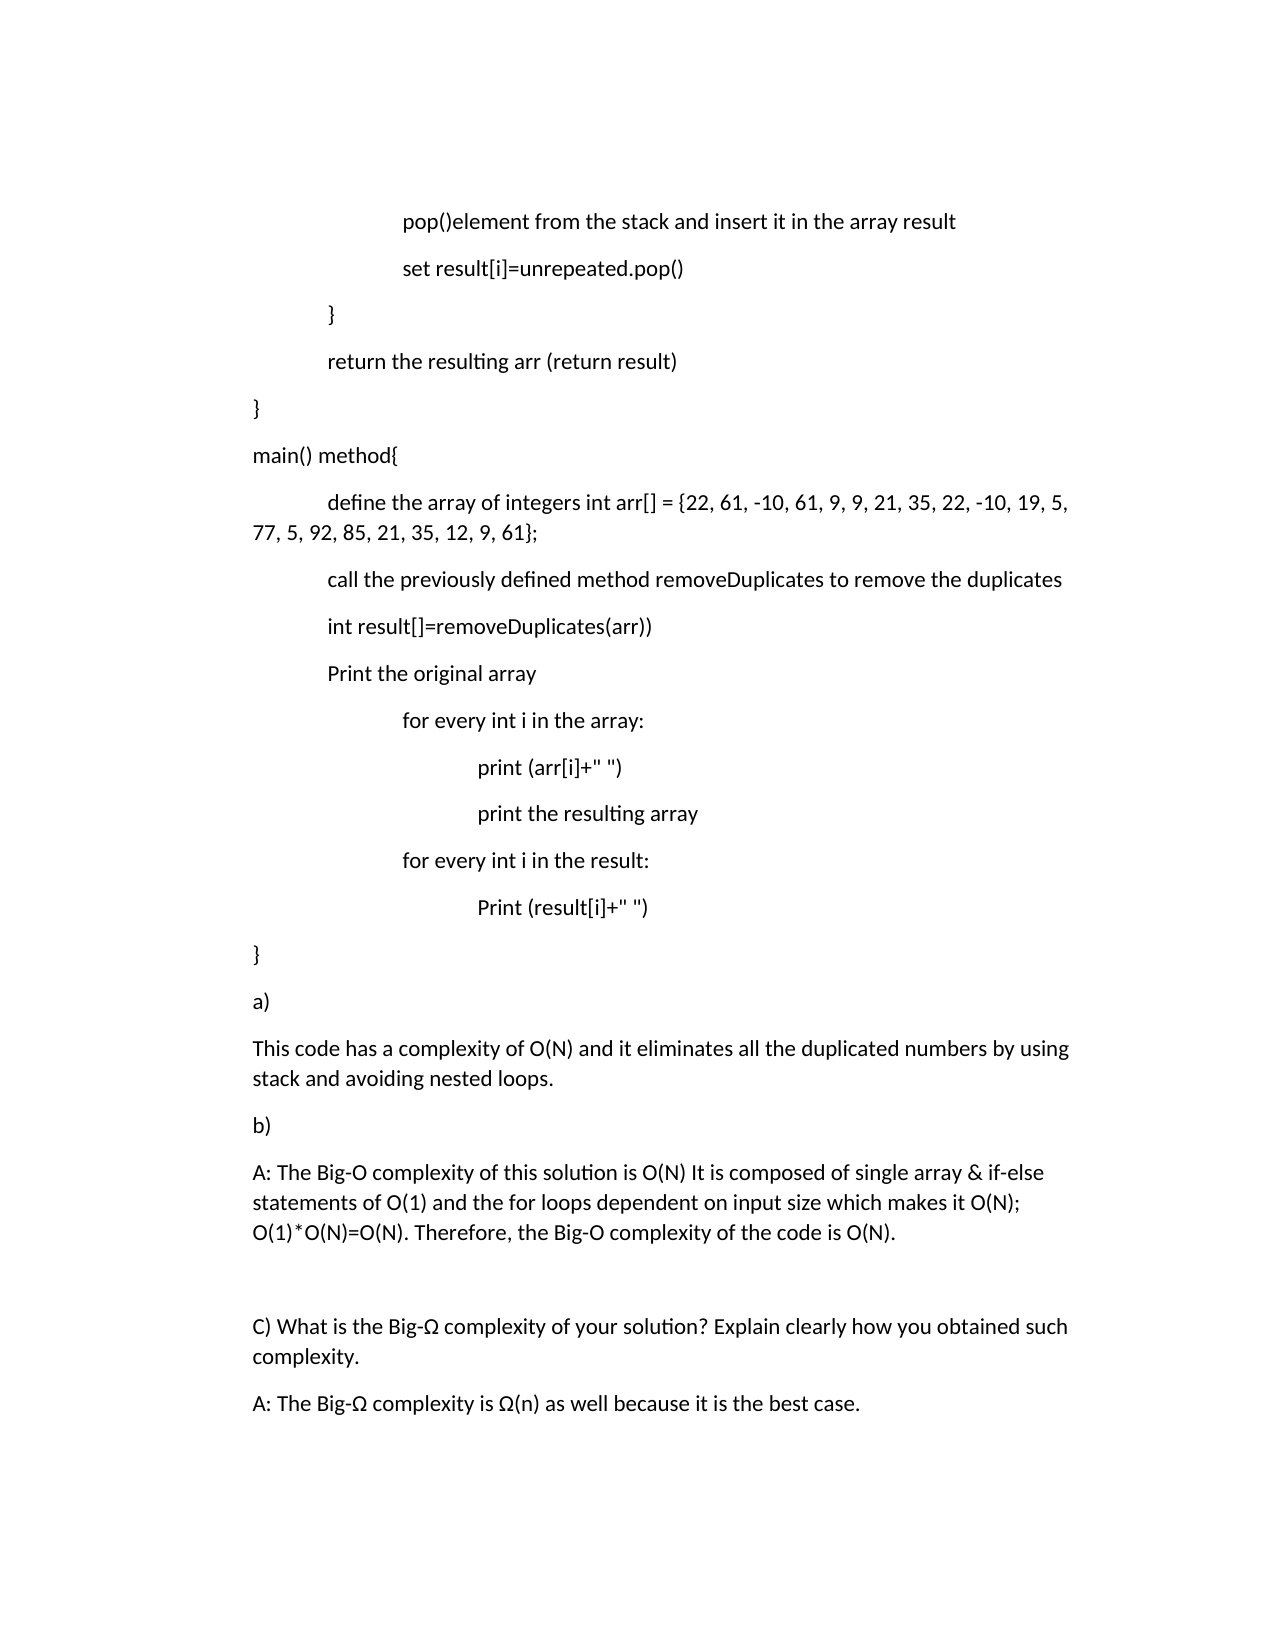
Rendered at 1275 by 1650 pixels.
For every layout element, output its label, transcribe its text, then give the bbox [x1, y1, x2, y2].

text C) What is the Big-Ω complexity of your solution? Explain clearly how you obtained such complexity. [252, 1312, 1098, 1370]
text } [252, 940, 1098, 968]
text pop()element from the stack and insert it in the array result [402, 207, 1098, 235]
text A: The Big-O complexity of this solution is O(N) It is composed of single array & if-else statements of O(1) and the for loops dependent on input size which makes it O(N); O(1)*O(N)=O(N). Therefore, the Big-O complexity of the code is O(N). [252, 1158, 1098, 1246]
text b) [252, 1111, 1098, 1139]
text } [252, 301, 1098, 328]
text Print the original array [252, 659, 1098, 687]
text } [252, 394, 1098, 422]
text set result[i]=unrepeated.pop() [402, 254, 1098, 282]
text print (arr[i]+" ") [402, 753, 1098, 781]
text A: The Big-Ω complexity is Ω(n) as well because it is the best case. [252, 1389, 1098, 1417]
text define the array of integers int arr[] = {22, 61, -10, 61, 9, 9, 21, 35, 22, -10, 19, 5, 77, 5, 92, 85, 21, 35, 12, 9, 61}; [252, 488, 1098, 546]
text print the resulting array [402, 799, 1098, 827]
text return the resulting arr (return result) [252, 347, 1098, 375]
text for every int i in the result: [327, 846, 1098, 874]
text for every int i in the array: [327, 706, 1098, 734]
text Print (result[i]+" ") [402, 893, 1098, 921]
text int result[]=removeDuplicates(arr)) [327, 612, 1098, 640]
text a) [252, 987, 1098, 1015]
text This code has a complexity of O(N) and it eliminates all the duplicated numbers by using stack and avoiding nested loops. [252, 1034, 1098, 1092]
text call the previously defined method removeDuplicates to remove the duplicates [327, 565, 1098, 593]
text main() method{ [252, 441, 1098, 469]
